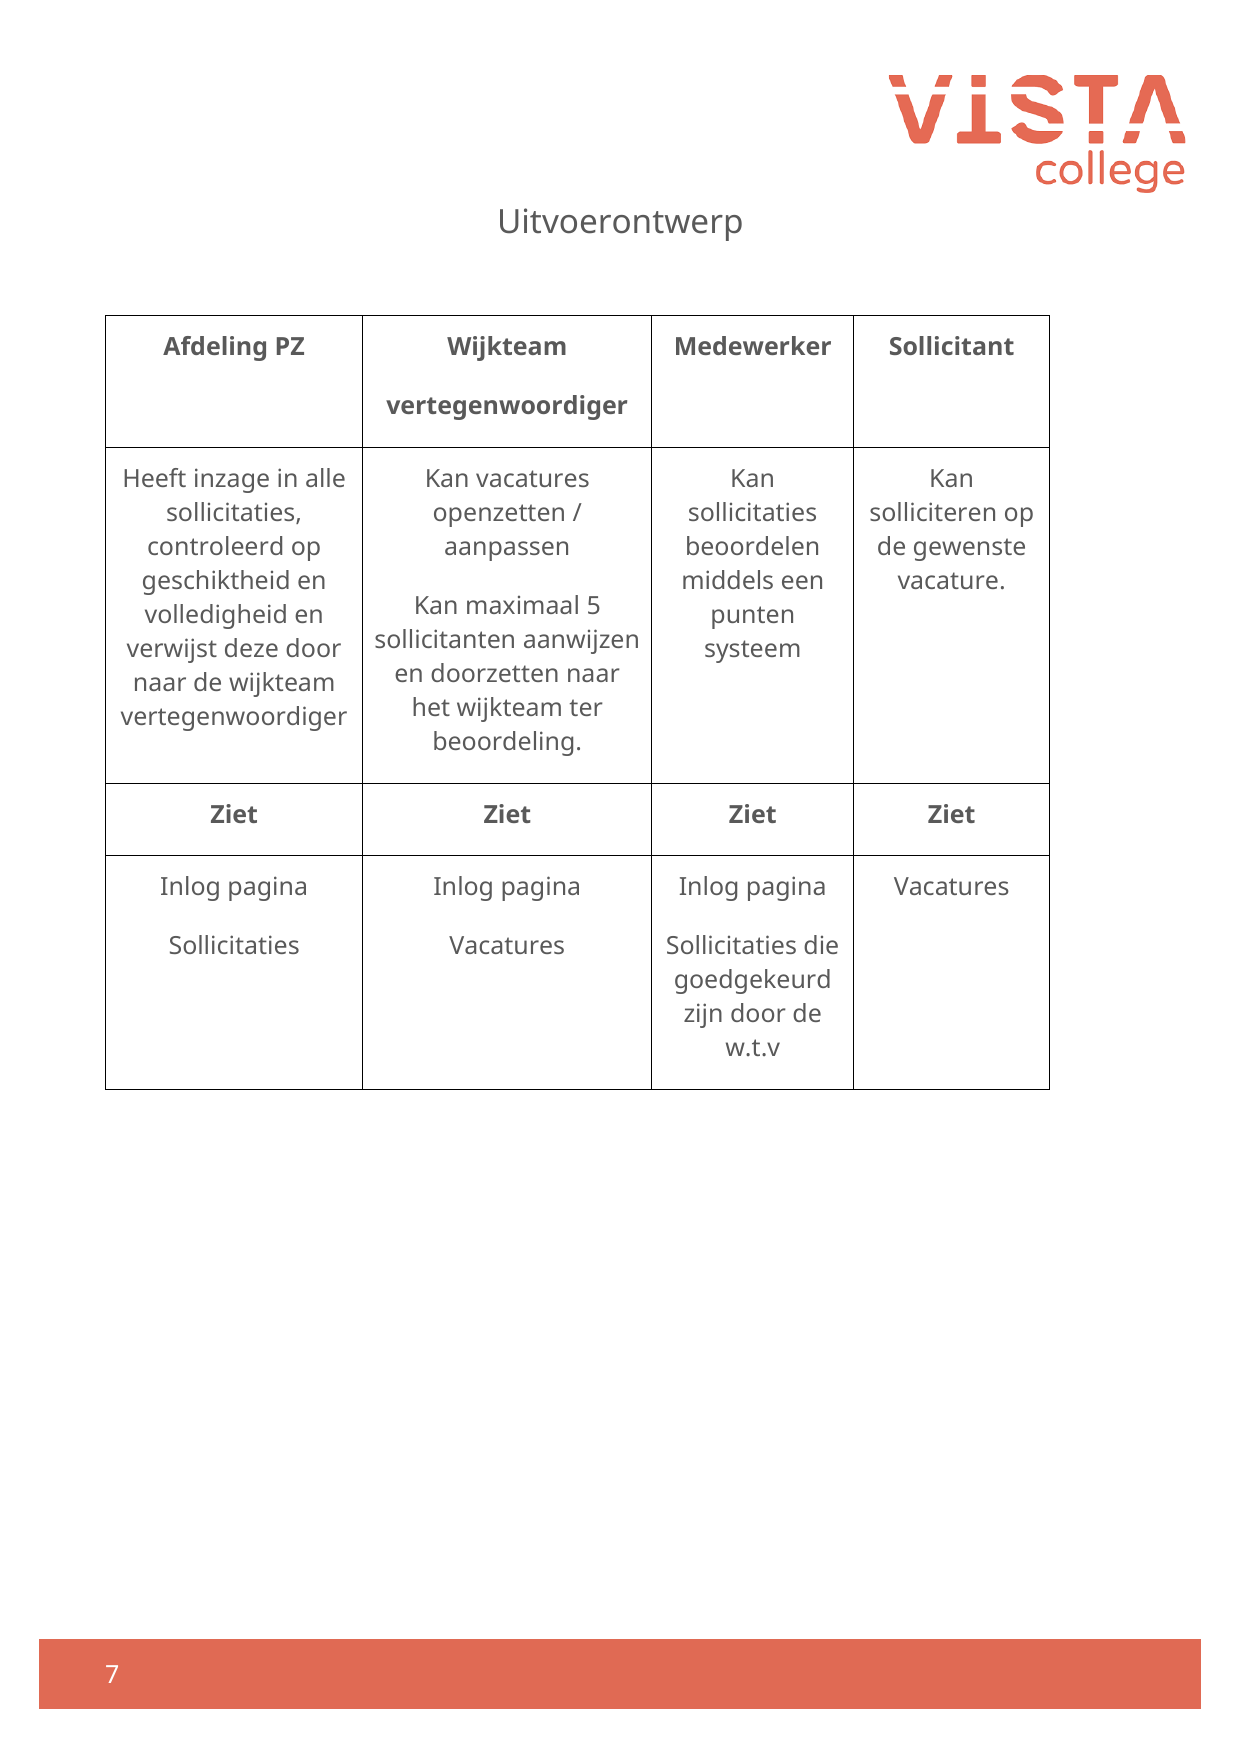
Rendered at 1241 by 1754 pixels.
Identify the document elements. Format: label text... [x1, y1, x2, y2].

table_cell Heeft inzage in alle sollicitaties, controleerd op geschiktheid en volledigheid en verwijst deze door naar de wijkteam vertegenwoordiger [106, 448, 362, 783]
subtitle Uitvoerontwerp [105, 198, 1135, 243]
table_cell Ziet [363, 784, 651, 855]
table_cell Inlog pagina Sollicitaties [106, 856, 362, 1089]
table_cell Ziet [854, 784, 1049, 855]
table_header Medewerker [652, 316, 853, 447]
table_cell Kan solliciteren op de gewenste vacature. [854, 448, 1049, 783]
table_cell Ziet [106, 784, 362, 855]
picture [888, 75, 1186, 193]
table_cell Kan vacatures openzetten / aanpassen Kan maximaal 5 sollicitanten aanwijzen en doorzetten naar het wijkteam ter beoordeling. [363, 448, 651, 783]
table_cell Ziet [652, 784, 853, 855]
table_header Sollicitant [854, 316, 1049, 447]
table_cell Inlog pagina Sollicitaties die goedgekeurd zijn door de w.t.v [652, 856, 853, 1089]
table_header Afdeling PZ [106, 316, 362, 447]
table_header Wijkteam vertegenwoordiger [363, 316, 651, 447]
table_cell Inlog pagina Vacatures [363, 856, 651, 1089]
table_cell Vacatures [854, 856, 1049, 1089]
table_cell Kan sollicitaties beoordelen middels een punten systeem [652, 448, 853, 783]
